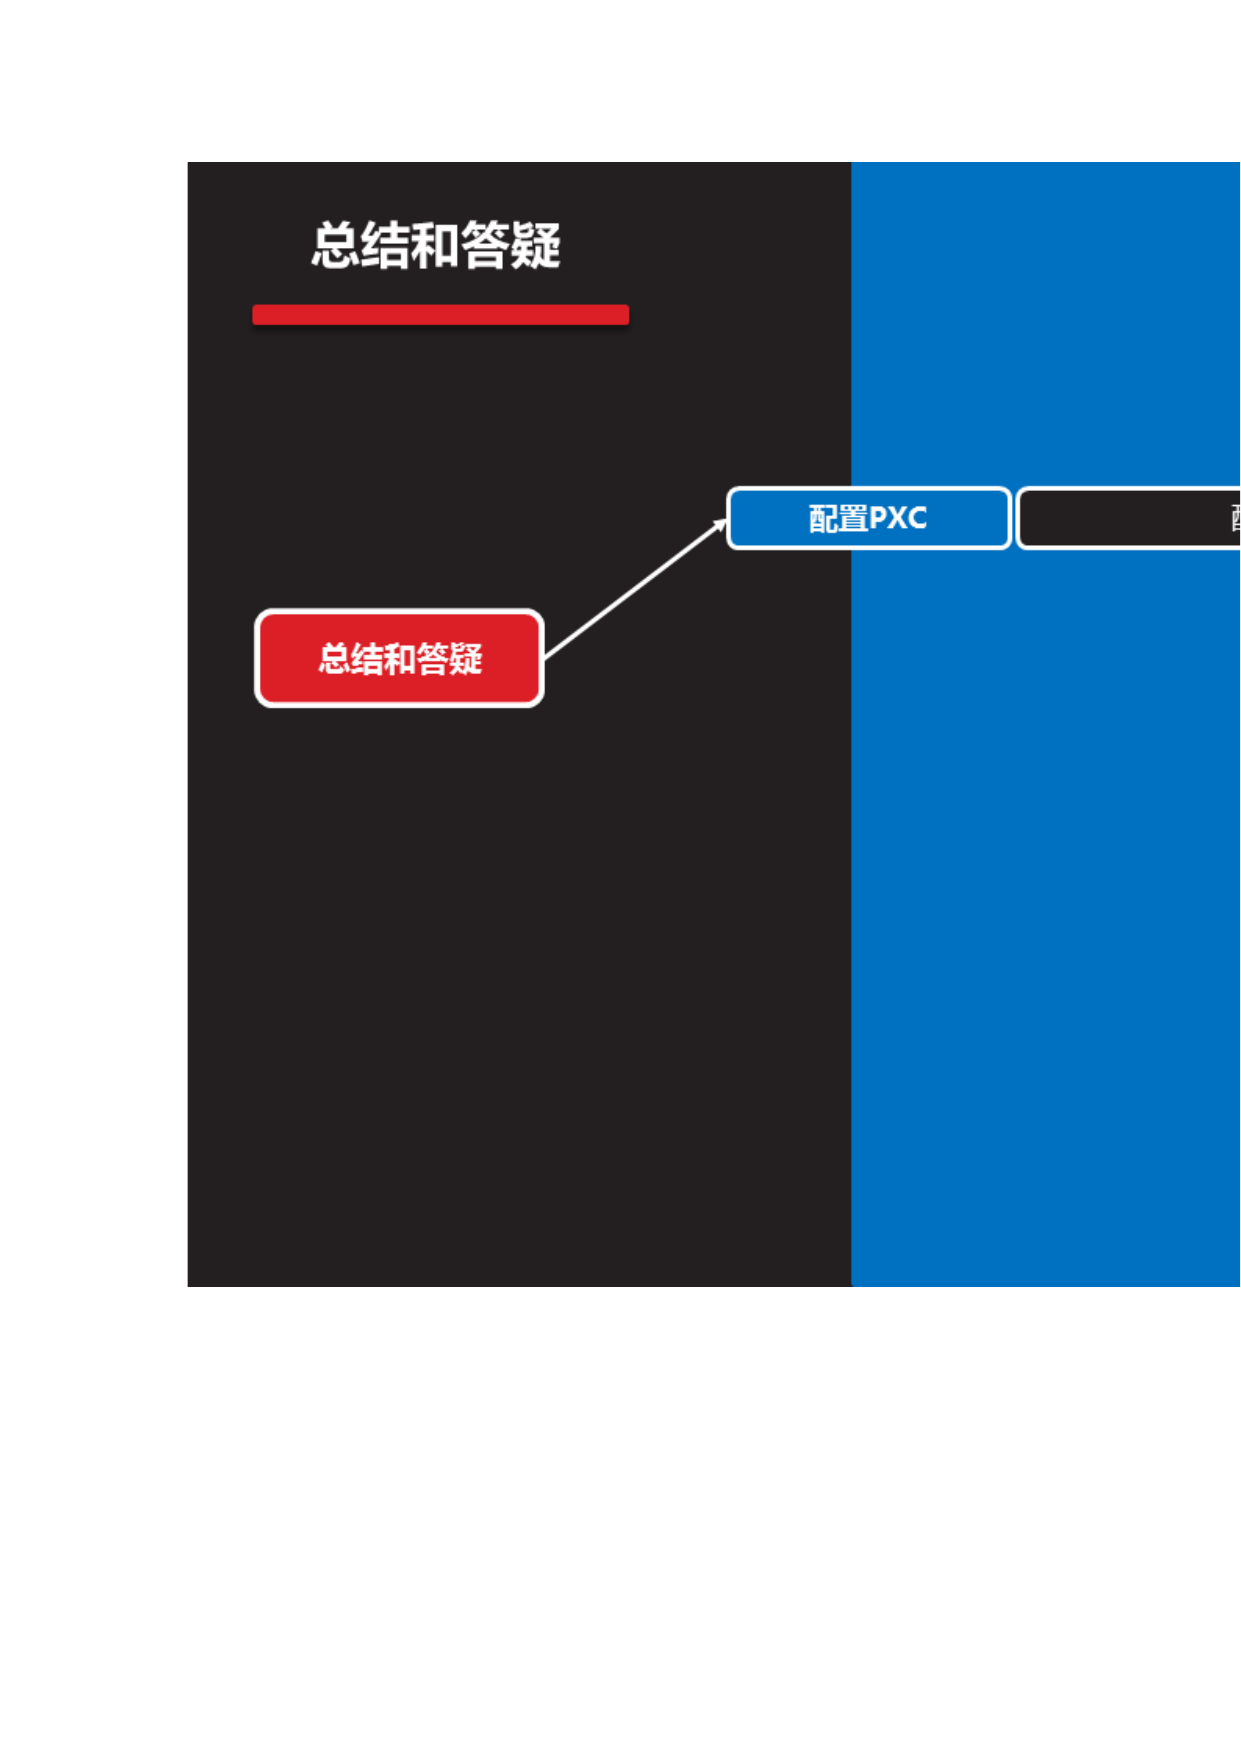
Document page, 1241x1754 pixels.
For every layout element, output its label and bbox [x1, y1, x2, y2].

picture [187, 162, 1241, 1287]
